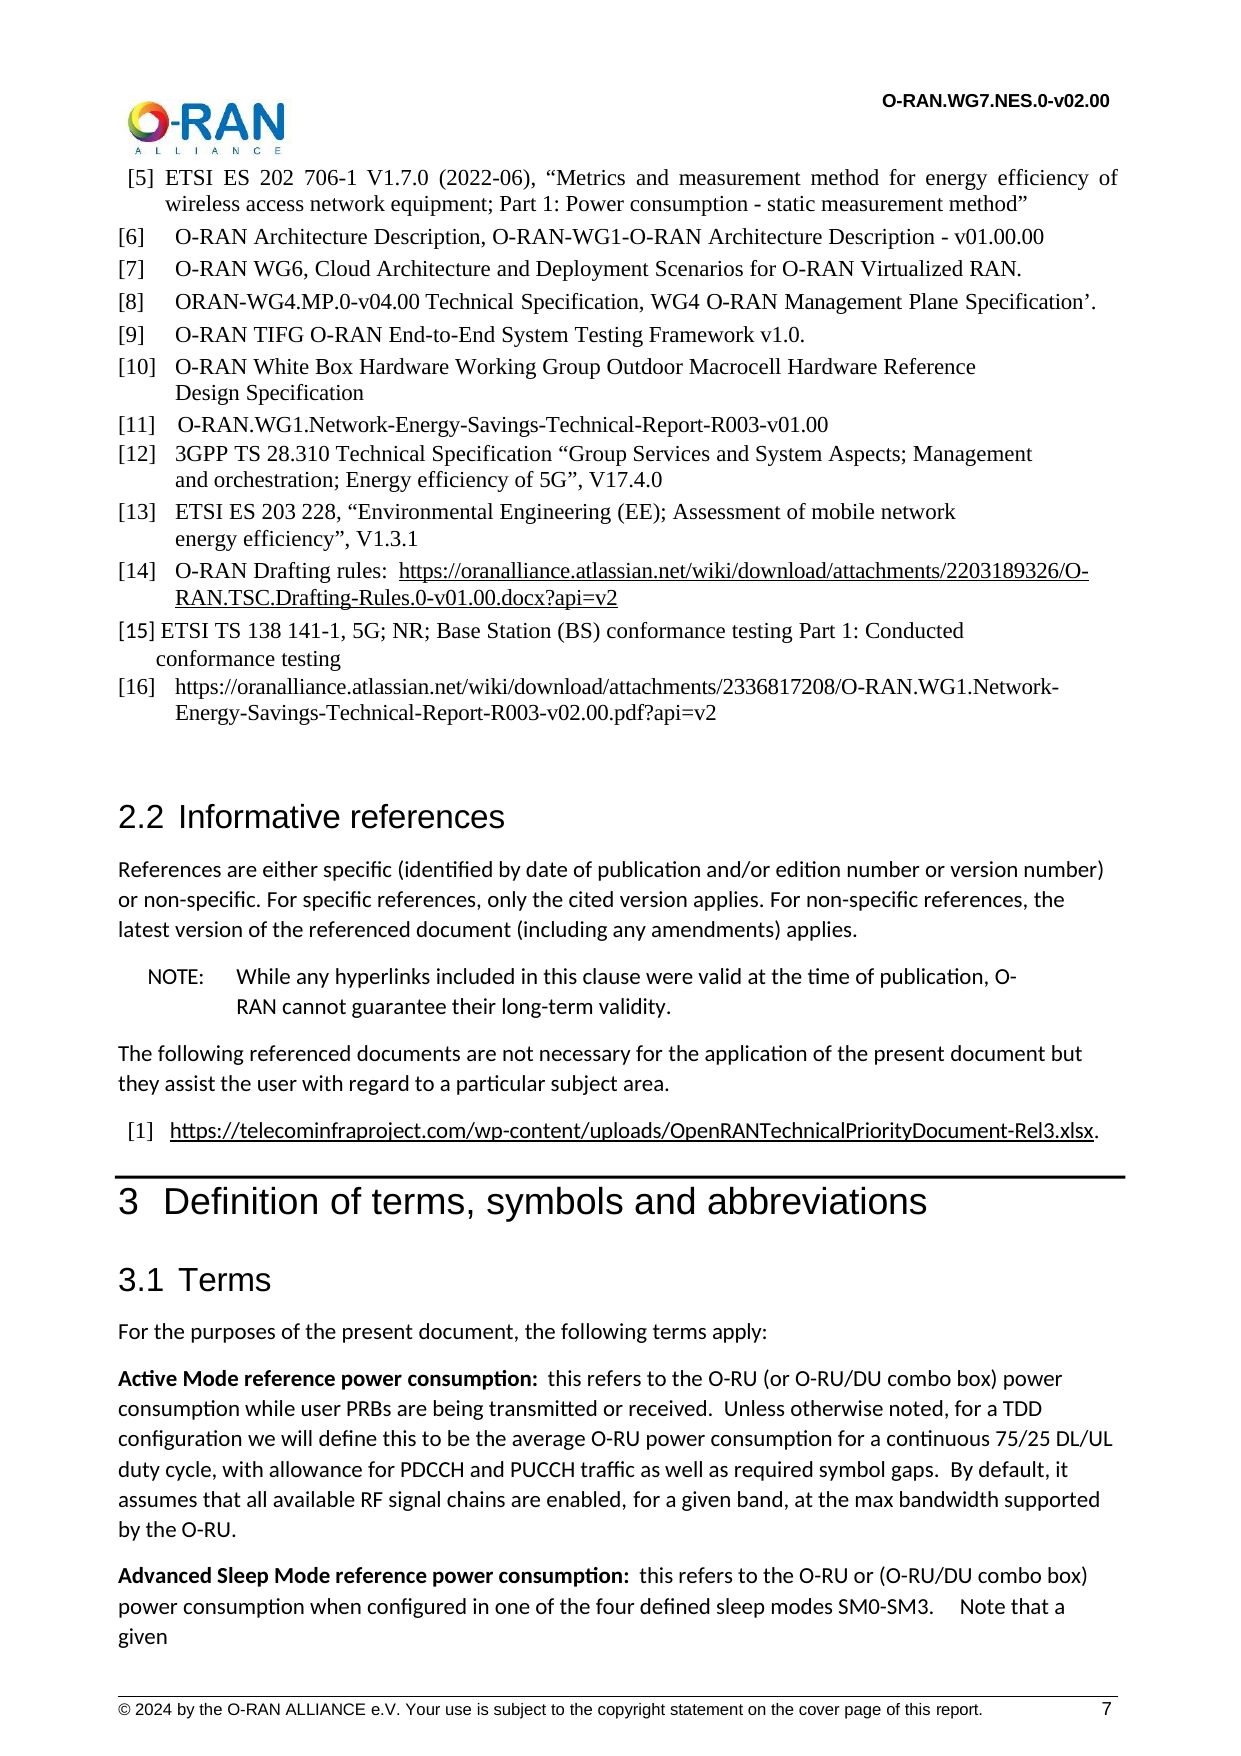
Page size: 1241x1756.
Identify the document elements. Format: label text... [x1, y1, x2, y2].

subtitle Terms [118, 1260, 1209, 1298]
text The following referenced documents are not necessary for the application of the present document but they assist the user with regard to a particular subject area. [118, 1039, 1096, 1097]
text Active Mode reference power consumption: this refers to the O-RU (or O-RU/DU combo box) power consumption while user PRBs are being transmitted or received. Unless otherwise noted, for a TDD [118, 1364, 1120, 1422]
text Advanced Sleep Mode reference power consumption: this refers to the O-RU or (O-RU/DU combo box) power consumption when configured in one of the four defined sleep modes SM0-SM3. Note that a given [118, 1562, 1120, 1650]
list O-RAN White Box Hardware Working Group Outdoor Macrocell Hardware Reference Design Specification [118, 353, 1044, 406]
list O-RAN Architecture Description, O-RAN-WG1-O-RAN Architecture Description - v01.00.00 [118, 223, 1209, 249]
text For the purposes of the present document, the following terms apply: [118, 1317, 1209, 1345]
text RAN.TSC.Drafting-Rules.0-v01.00.docx?api=v2 [175, 584, 1209, 610]
list 3GPP TS 28.310 Technical Specification “Group Services and System Aspects; Management and orchestration; Energy efficiency of 5G”, V17.4.0 [118, 440, 1067, 492]
list https://oranalliance.atlassian.net/wiki/download/attachments/2336817208/O-RAN.WG1.Network- Energy-Savings-Technical-Report-R003-v02.00.pdf?api=v2 [118, 673, 1078, 726]
subtitle Informative references [118, 798, 1209, 836]
list O-RAN TIFG O-RAN End-to-End System Testing Framework v1.0. [118, 321, 1209, 347]
list ETSI ES 203 228, “Environmental Engineering (EE); Assessment of mobile network energy efficiency”, V1.3.1 [118, 498, 1023, 551]
list ETSI TS 138 141-1, 5G; NR; Base Station (BS) conformance testing Part 1: Conducted conformance testing [118, 616, 1089, 671]
list O-RAN WG6, Cloud Architecture and Deployment Scenarios for O-RAN Virtualized RAN. [118, 255, 1209, 282]
list ORAN-WG4.MP.0-v04.00 Technical Specification, WG4 O-RAN Management Plane Specification’. [118, 288, 1209, 314]
text NOTE: While any hyperlinks included in this clause were valid at the time of publication, O-RAN cannot guarantee their long-term validity. [147, 962, 1054, 1020]
picture [119, 99, 293, 160]
text References are either specific (identified by date of publication and/or edition number or version number) or non-specific. For specific references, only the cited version applies. For non-specific references, the latest version of the referenced document (including any amendments) applies. [118, 855, 1120, 943]
subtitle Definition of terms, symbols and abbreviations [118, 1179, 1209, 1222]
text [1] https://telecominfraproject.com/wp-content/uploads/OpenRANTechnicalPriorityDocument-Rel3.xlsx. [127, 1116, 1209, 1144]
list O-RAN Drafting rules: https://oranalliance.atlassian.net/wiki/download/attachments/2203189326/O- [118, 557, 1209, 584]
list O-RAN.WG1.Network-Energy-Savings-Technical-Report-R003-v01.00 [118, 412, 1209, 438]
list ETSI ES 202 706-1 V1.7.0 (2022-06), “Metrics and measurement method for energy efficiency of wireless access network equipment; Part 1: Power consumption - static measurement method” [127, 164, 1122, 216]
text configuration we will define this to be the average O-RU power consumption for a continuous 75/25 DL/UL duty cycle, with allowance for PDCCH and PUCCH traffic as well as required symbol gaps. By default, it assumes that all available RF signal chains are enabled, for a given band, at the max bandwidth supported by the O-RU. [118, 1424, 1120, 1543]
